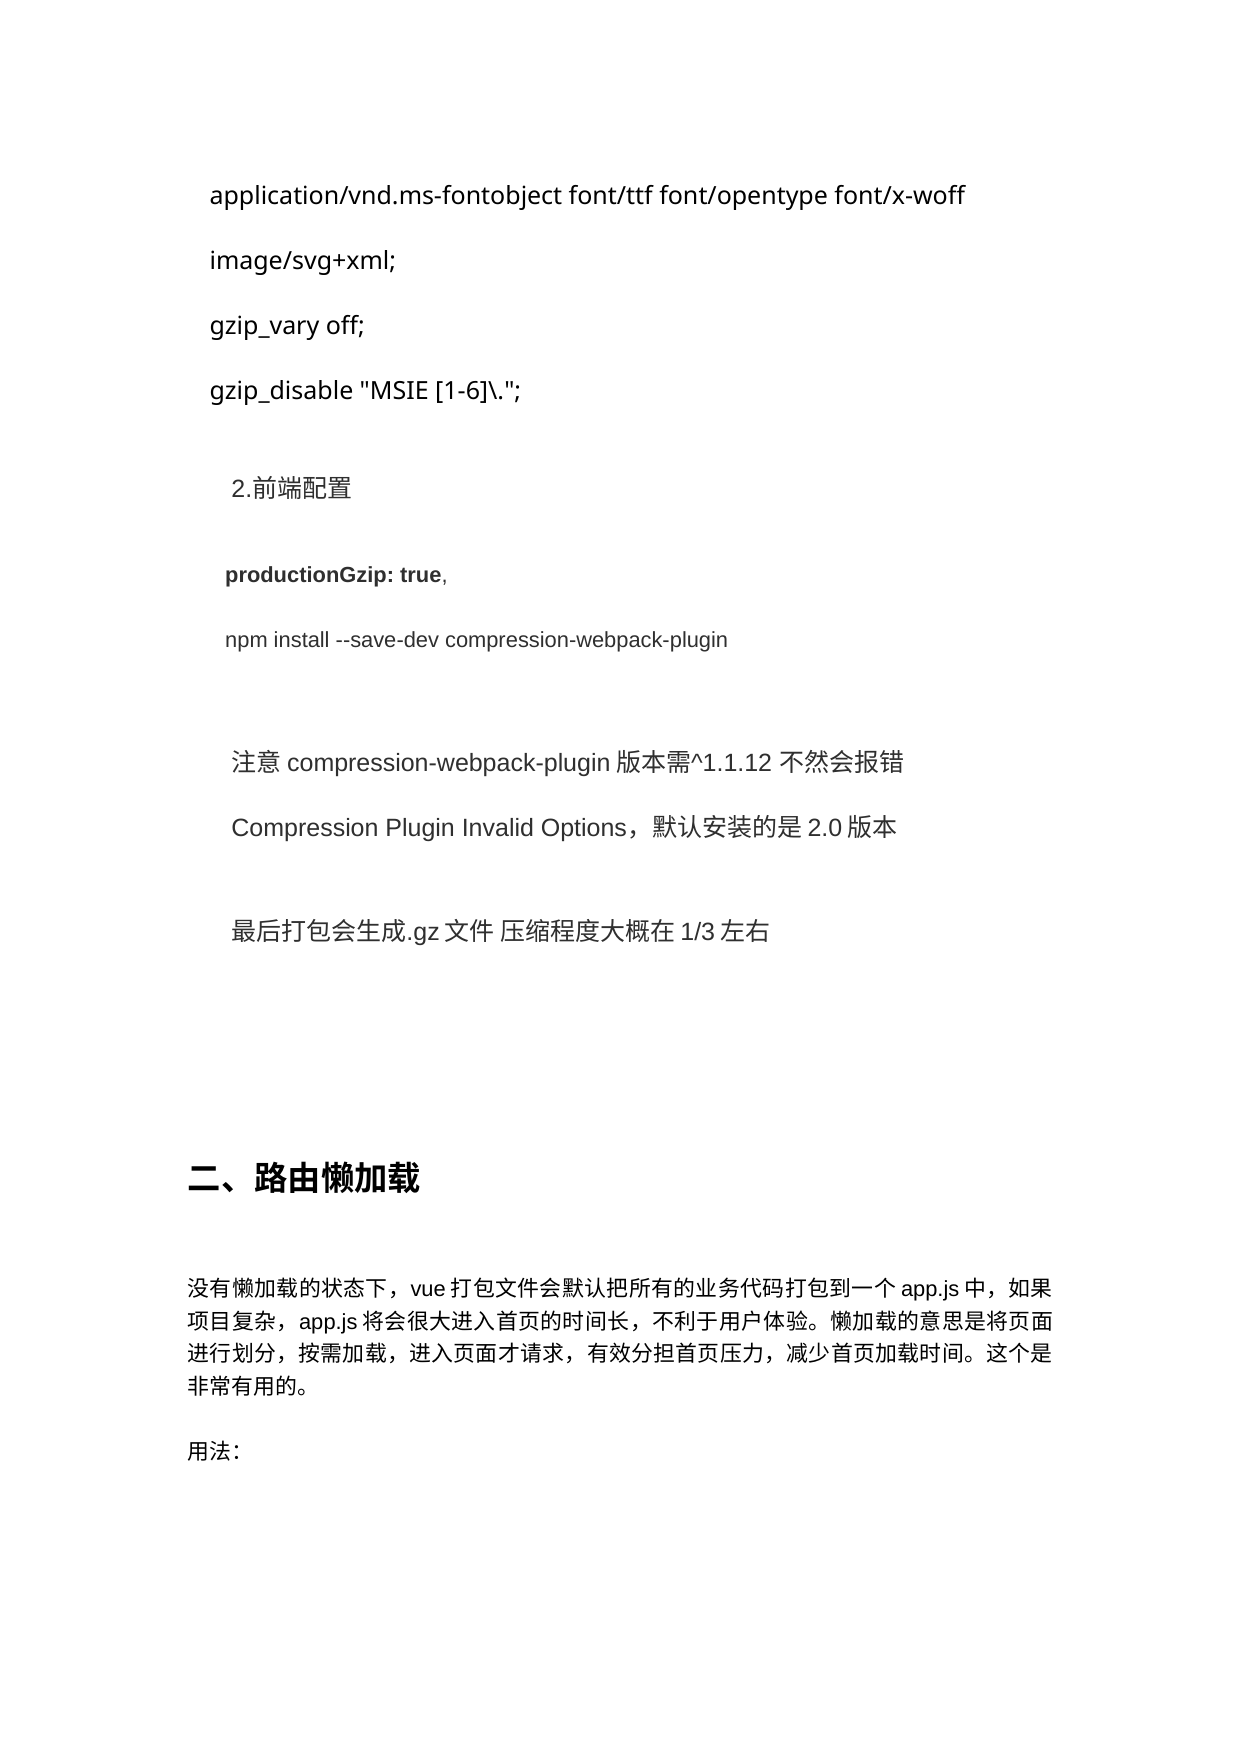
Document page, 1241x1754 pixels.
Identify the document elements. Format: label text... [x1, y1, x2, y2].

text 注意 compression-webpack-plugin版本需^1.1.12 不然会报错 Compression Plugin Invalid Options，默认安装的是2.0版本 [231, 728, 1053, 858]
list npm install --save-dev compression-webpack-plugin [225, 623, 1053, 656]
list productionGzip: true, [225, 558, 1053, 591]
subtitle 二、路由懒加载 [187, 1144, 1053, 1209]
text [209, 162, 1053, 292]
text gzip_vary off; [209, 292, 1053, 357]
text 2.前端配置 [231, 454, 1053, 519]
text 用法： [187, 1433, 1053, 1466]
text 最后打包会生成.gz文件 压缩程度大概在1/3左右 [231, 897, 1053, 962]
text gzip_disable "MSIE [1-6]\."; [209, 357, 1053, 422]
text 没有懒加载的状态下，vue打包文件会默认把所有的业务代码打包到一个app.js中，如果项目复杂，app.js将会很大进入首页的时间长，不利于用户体验。懒加载的意思是将页面进行划分，按需加载，进入页面才请求，有效分担首页压力，减少首页加载时间。这个是非常有用的。 [187, 1271, 1053, 1401]
